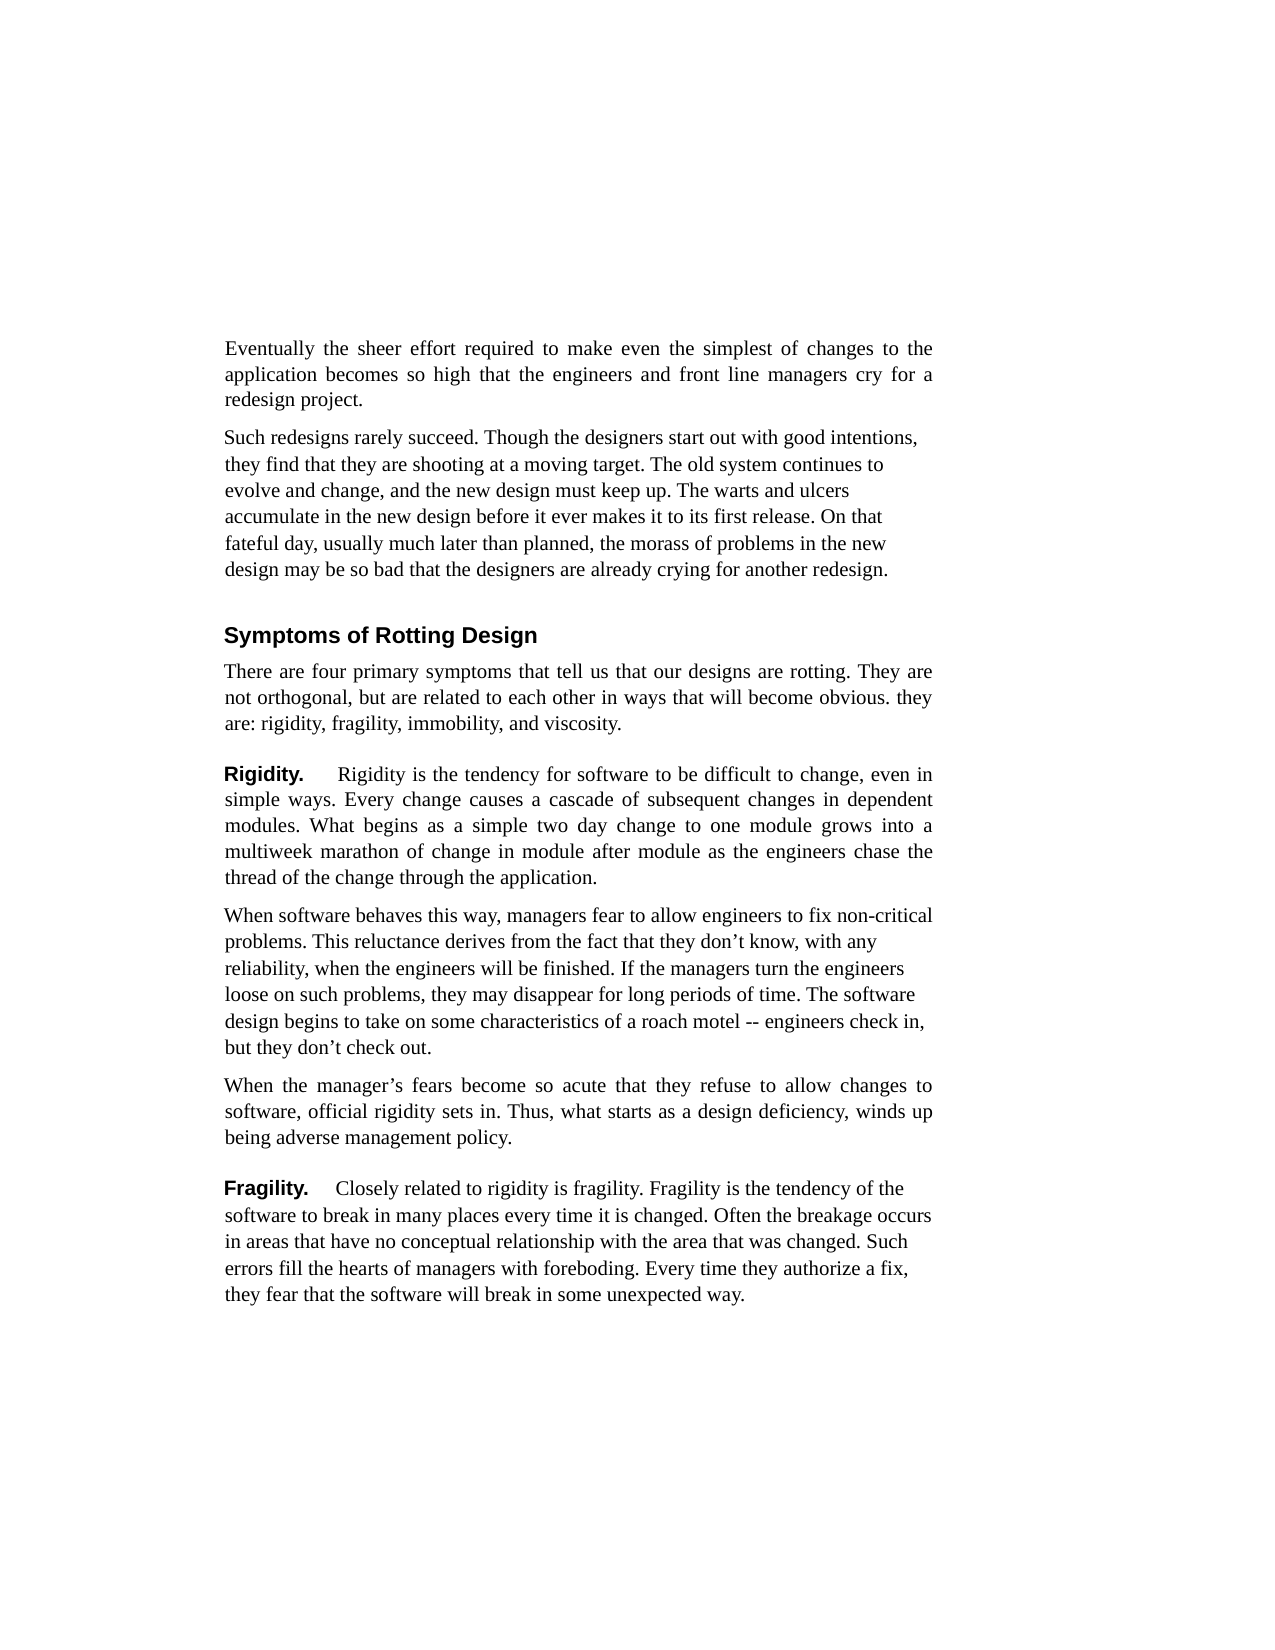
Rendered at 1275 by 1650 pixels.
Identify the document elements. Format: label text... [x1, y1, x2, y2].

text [223, 336, 934, 411]
text Fragility. Closely related to rigidity is fragility. Fragility is the tendency of the software to break in many places every time it is changed. Often the breakage occurs in areas that have no conceptual relationship with the area that was changed. Such errors fill the hearts of managers with foreboding. Every time they authorize a fix, they fear that the software will break in some unexpected way. [223, 1176, 938, 1306]
text There are four primary symptoms that tell us that our designs are rotting. They are not orthogonal, but are related to each other in ways that will become obvious. they are: rigidity, fragility, immobility, and viscosity. [223, 659, 934, 734]
text When software behaves this way, managers fear to allow engineers to fix non-critical problems. This reluctance derives from the fact that they don’t know, with any reliability, when the engineers will be finished. If the managers turn the engineers loose on such problems, they may disappear for long periods of time. The software design begins to take on some characteristics of a roach motel -- engineers check in, but they don’t check out. [223, 903, 938, 1059]
text When the manager’s fears become so acute that they refuse to allow changes to software, official rigidity sets in. Thus, what starts as a design deficiency, winds up being adverse management policy. [223, 1073, 934, 1149]
text Such redesigns rarely succeed. Though the designers start out with good intentions, they find that they are shooting at a moving target. The old system continues to evolve and change, and the new design must keep up. The warts and ulcers accumulate in the new design before it ever makes it to its first release. On that fateful day, usually much later than planned, the morass of problems in the new design may be so bad that the designers are already crying for another redesign. [223, 425, 938, 581]
subtitle Symptoms of Rotting Design [223, 622, 938, 648]
text Rigidity. Rigidity is the tendency for software to be difficult to change, even in simple ways. Every change causes a cascade of subsequent changes in dependent modules. What begins as a simple two day change to one module grows into a multiweek marathon of change in module after module as the engineers chase the thread of the change through the application. [223, 761, 934, 889]
